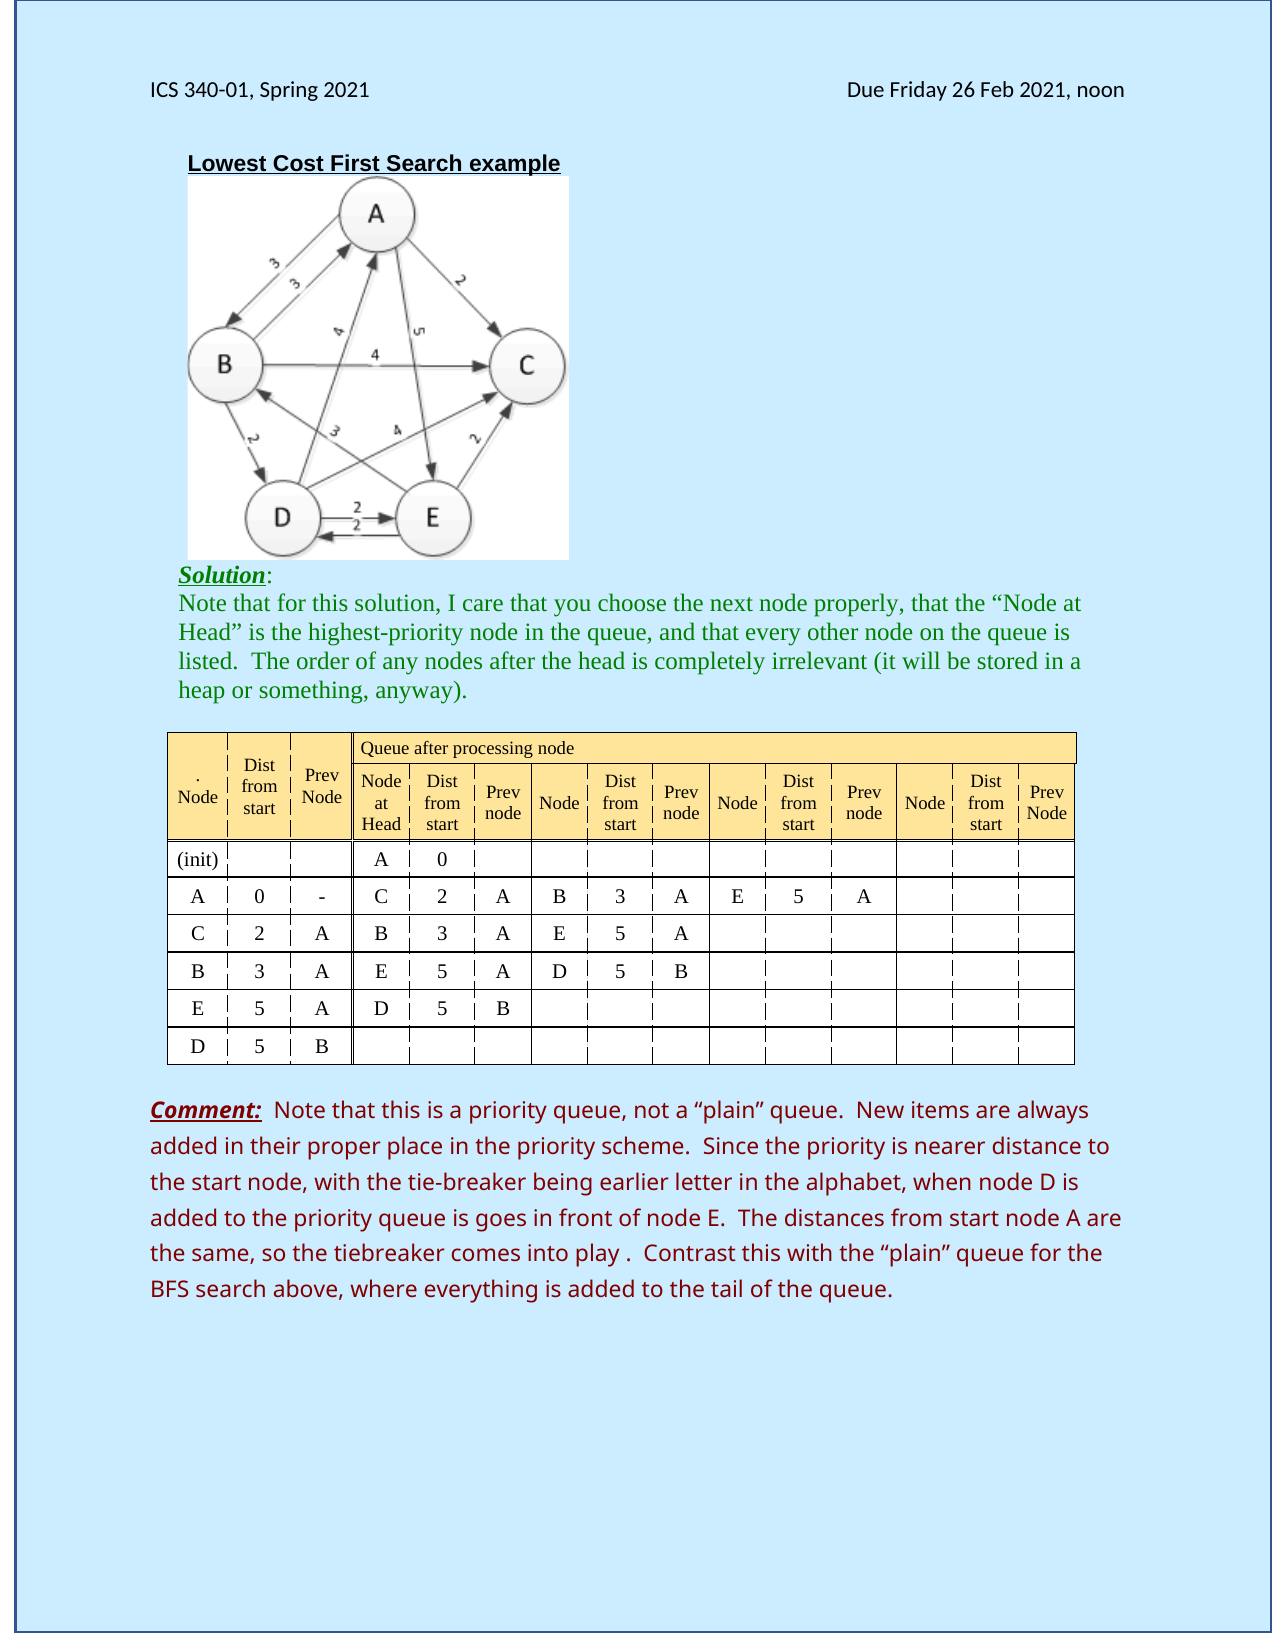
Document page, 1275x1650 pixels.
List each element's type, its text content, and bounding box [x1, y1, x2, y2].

table_cell [710, 842, 765, 876]
table_cell [291, 842, 351, 876]
table_cell 5 [228, 1028, 291, 1064]
table_cell [953, 878, 1019, 914]
table_cell A [475, 953, 531, 989]
table_cell [831, 915, 896, 951]
table_header Prev Node [291, 733, 351, 839]
table_cell Dist from start [588, 764, 653, 839]
table_cell [354, 1028, 409, 1064]
table_cell [588, 842, 653, 876]
table_cell [588, 1028, 653, 1064]
table_cell 5 [409, 953, 475, 989]
table_cell - [291, 878, 351, 914]
table_cell A [291, 915, 351, 951]
table_cell A [291, 953, 351, 989]
table_cell A [291, 990, 351, 1026]
table_cell [765, 990, 831, 1026]
table_cell [765, 1028, 831, 1064]
table_cell B [168, 953, 228, 989]
table_header Queue after processing node [354, 733, 1076, 763]
table_cell C [168, 915, 228, 951]
table_cell 0 [409, 842, 475, 876]
table_cell E [354, 953, 409, 989]
table_cell [1019, 1028, 1074, 1064]
table_cell [653, 842, 709, 876]
table_cell Dist from start [409, 764, 475, 839]
table_cell [409, 1028, 475, 1064]
table_cell D [532, 953, 587, 989]
table_cell C [354, 878, 409, 914]
table_cell Dist from start [953, 764, 1019, 839]
table_cell [710, 953, 765, 989]
table_cell 5 [588, 953, 653, 989]
table_cell [897, 842, 953, 876]
table_cell [1019, 842, 1074, 876]
list Lowest Cost First Search example [187, 150, 1125, 176]
table_cell [831, 953, 896, 989]
table_cell 0 [228, 878, 291, 914]
table_cell [710, 990, 765, 1026]
table_cell Node [532, 764, 587, 839]
table_cell [653, 990, 709, 1026]
table_cell [1019, 878, 1074, 914]
table_cell [475, 842, 531, 876]
table_cell 5 [409, 990, 475, 1026]
table_cell [765, 915, 831, 951]
table_cell Prev node [653, 764, 709, 839]
table_cell [953, 842, 1019, 876]
table_cell [831, 842, 896, 876]
table_cell [831, 1028, 896, 1064]
table_cell [710, 915, 765, 951]
table_cell 5 [588, 915, 653, 951]
list Solution: [178, 560, 1125, 588]
table_cell A [475, 915, 531, 951]
table_cell [897, 990, 953, 1026]
table_cell B [475, 990, 531, 1026]
text Comment: Note that this is a priority queue, not a “plain” queue. New items are always added in their proper place in the priority scheme. Since the priority is nearer distance to the start node, with the tie-breaker being earlier letter in the alphabet, when node D is added to the priority queue is goes in front of node E. The distances from start node A are the same, so the tiebreaker comes into play . Contrast this with the “plain” queue for the BFS search above, where everything is added to the tail of the queue. [150, 1094, 1125, 1304]
table_cell Node at Head [354, 764, 409, 839]
list Note that for this solution, I care that you choose the next node properly, that the “Node at Head” is the highest-priority node in the queue, and that every other node on the queue is listed. The order of any nodes after the head is completely irrelevant (it will be stored in a heap or something, anyway). [178, 588, 1125, 703]
table_cell Prev node [831, 764, 896, 839]
table_cell (init) [168, 842, 228, 876]
table_cell D [168, 1028, 228, 1064]
table_cell A [653, 878, 709, 914]
table_cell Prev Node [1019, 764, 1074, 839]
table_cell 5 [228, 990, 291, 1026]
table_cell 3 [409, 915, 475, 951]
picture [187, 176, 569, 560]
table_cell [228, 842, 291, 876]
table_cell D [354, 990, 409, 1026]
table_cell [1019, 915, 1074, 951]
table_cell A [168, 878, 228, 914]
table_cell 3 [228, 953, 291, 989]
table_header Dist from start [228, 733, 291, 839]
table_cell 5 [765, 878, 831, 914]
table_cell B [653, 953, 709, 989]
table_cell 3 [588, 878, 653, 914]
table_cell A [831, 878, 896, 914]
table_cell Prev node [475, 764, 531, 839]
table_cell [1019, 953, 1074, 989]
table_cell B [291, 1028, 351, 1064]
table_cell [953, 990, 1019, 1026]
table_cell [953, 915, 1019, 951]
table_cell [765, 953, 831, 989]
table_header . Node [168, 733, 228, 839]
table_cell [897, 1028, 953, 1064]
table_cell [953, 953, 1019, 989]
table_cell E [710, 878, 765, 914]
table_cell E [532, 915, 587, 951]
table_cell [710, 1028, 765, 1064]
table_cell 2 [228, 915, 291, 951]
table_cell B [354, 915, 409, 951]
table_cell [532, 1028, 587, 1064]
table_cell 2 [409, 878, 475, 914]
table_cell [588, 990, 653, 1026]
table_cell [831, 990, 896, 1026]
table_cell [953, 1028, 1019, 1064]
table_cell [653, 1028, 709, 1064]
table_cell E [168, 990, 228, 1026]
table_cell [475, 1028, 531, 1064]
table_cell [765, 842, 831, 876]
table_cell B [532, 878, 587, 914]
table_cell A [475, 878, 531, 914]
table_cell [897, 915, 953, 951]
table_cell A [653, 915, 709, 951]
table_cell [897, 953, 953, 989]
table_cell A [354, 842, 409, 876]
table_cell [1019, 990, 1074, 1026]
table_cell [532, 842, 587, 876]
table_cell Node [897, 764, 953, 839]
table_cell Dist from start [765, 764, 831, 839]
table_cell [532, 990, 587, 1026]
table_cell Node [710, 764, 765, 839]
table_cell [897, 878, 953, 914]
